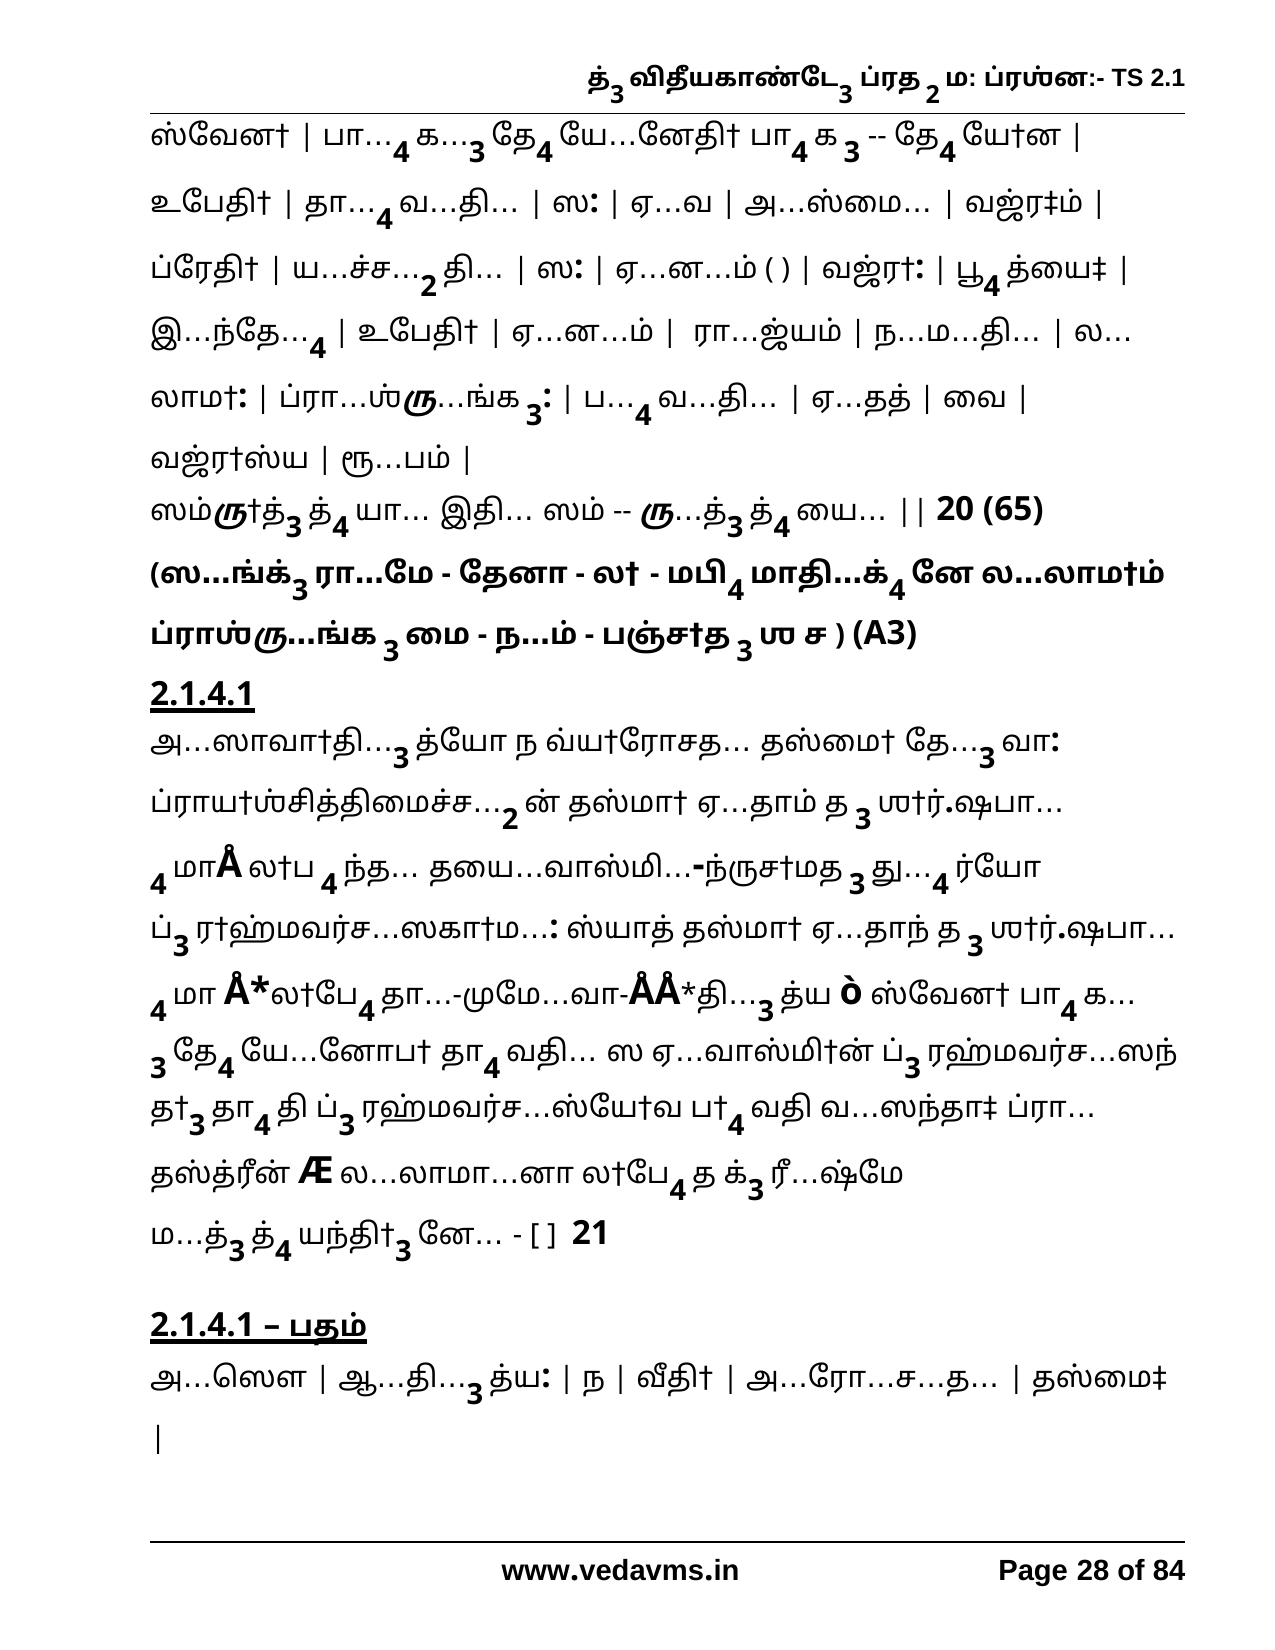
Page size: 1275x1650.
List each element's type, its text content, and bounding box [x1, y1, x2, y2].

text அ…ஸௌ | ஆ…தி…3த்ய: | ந | வீதி† | அ…ரோ…ச…த… | தஸ்மை‡ | [150, 1352, 1185, 1456]
text 2.1.4.1 [150, 670, 1185, 715]
text 2.1.4.1 – பதம் [150, 1301, 1185, 1347]
text (ஸ…ங்க்3ரா…மே - தேனா - ல† - மபி4மாதி…க்4னே ல…லாம†ம் ப்ராஶ்ரு…ங்க3மை - ந…ம் - பஞ்ச†த3ஶ ச ) (A3) [150, 552, 1185, 670]
text அ…ஸாவா†தி…3த்யோ ந வ்ய†ரோசத… தஸ்மை† தே…3வா: ப்ராய†ஶ்சித்திமைச்ச…2ன் தஸ்மா† ஏ…தாம் த3ஶ†ர்.ஷபா…4மாÅல†ப4ந்த… தயை…வாஸ்மி…-ந்ருச†மத3து…4ர்யோ ப்3ர†ஹ்மவர்ச…ஸகா†ம…: ஸ்யாத் தஸ்மா† ஏ…தாந் த3ஶ†ர்.ஷபா…4மா Å*ல†பே4தா…-முமே…வா-ÅÅ*தி…3த்யò ஸ்வேன† பா4க…3தே4யே…னோப† தா4வதி… ஸ ஏ…வாஸ்மி†ன் ப்3ரஹ்மவர்ச…ஸந் த†3தா4தி ப்3ரஹ்மவர்ச…ஸ்யே†வ ப†4வதி வ…ஸந்தா‡ ப்ரா…தஸ்த்ரீன் Æல…லாமா…னா ல†பே4த க்3ரீ…ஷ்மே ம…த்3த்4யந்தி†3னே… - [ ] 21 [150, 715, 1185, 1270]
